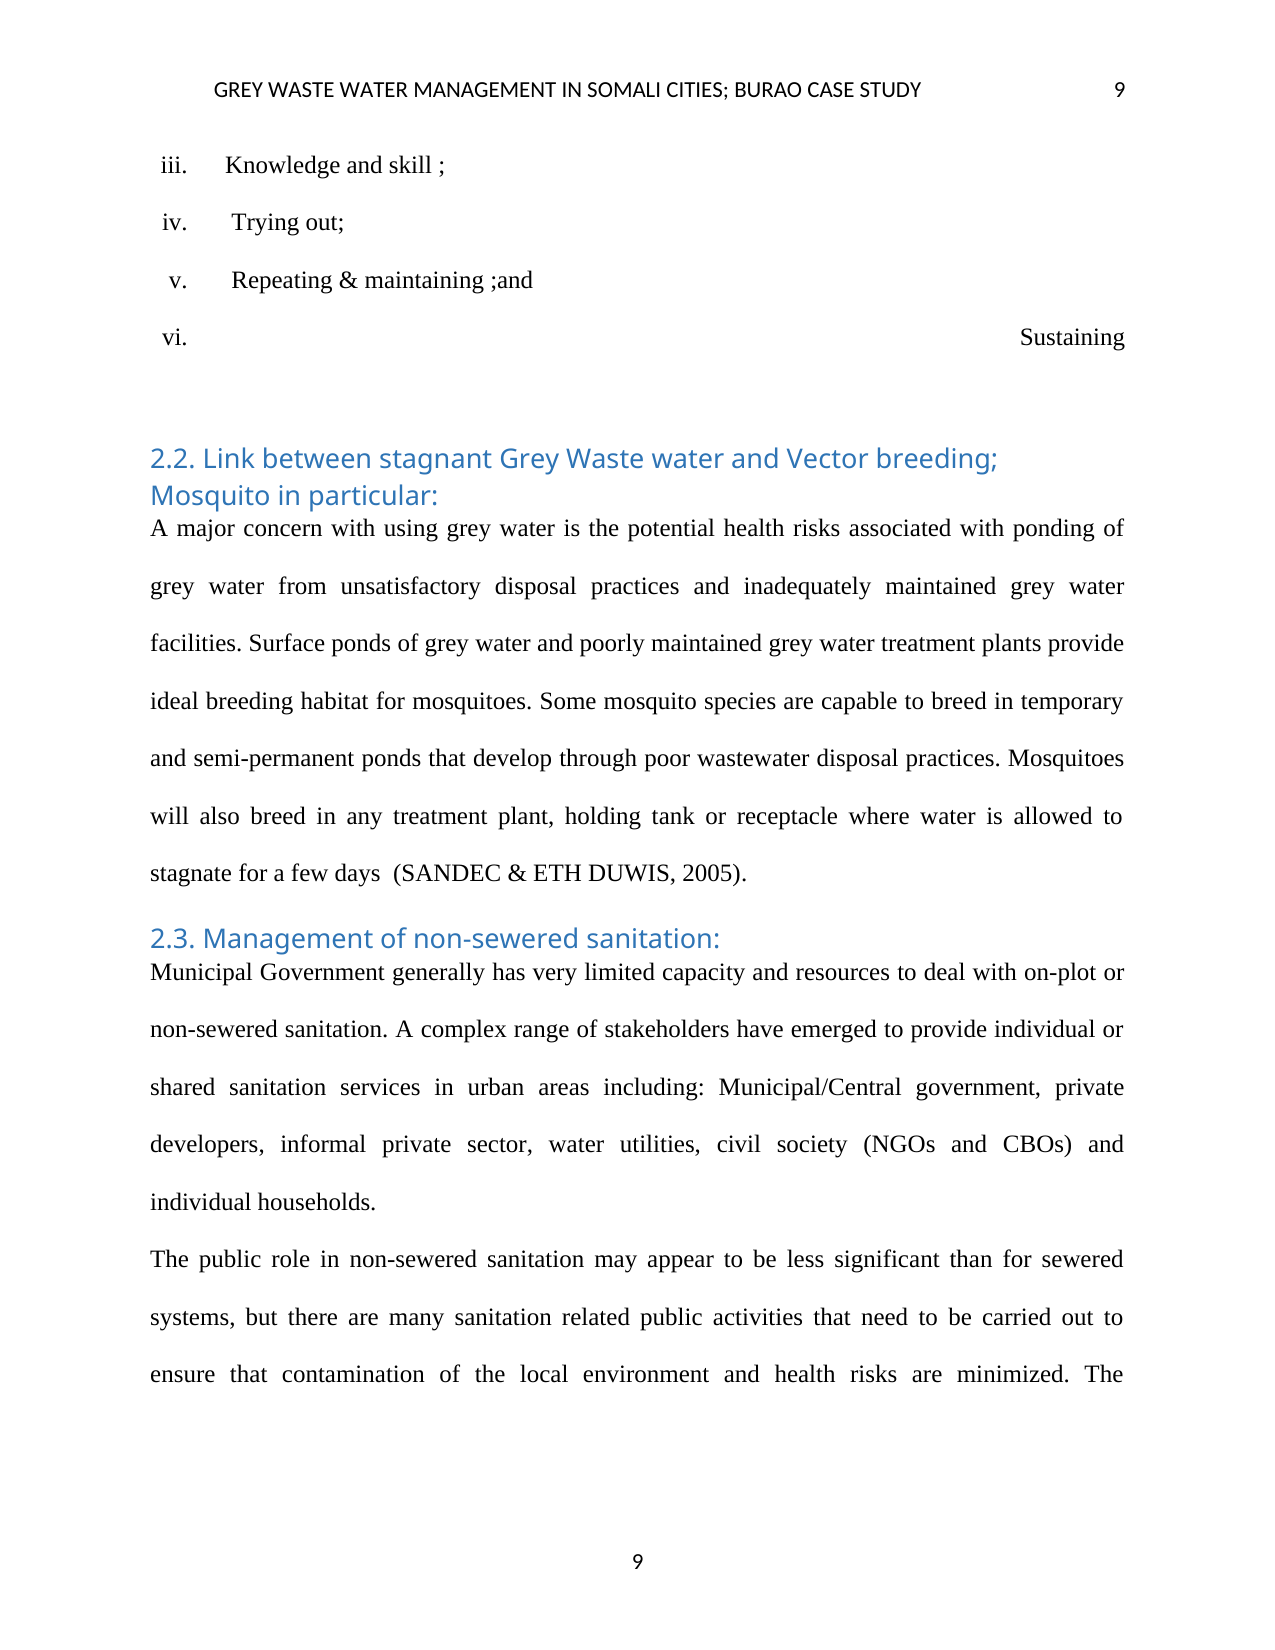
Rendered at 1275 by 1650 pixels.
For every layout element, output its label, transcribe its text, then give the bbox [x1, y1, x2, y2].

list Trying out; [187, 207, 1125, 236]
list Sustaining [187, 322, 1125, 407]
text A major concern with using grey water is the potential health risks associated with ponding of grey water from unsatisfactory disposal practices and inadequately maintained grey water facilities. Surface ponds of grey water and poorly maintained grey water treatment plants provide ideal breeding habitat for mosquitoes. Some mosquito species are capable to breed in temporary and semi-permanent ponds that develop through poor wastewater disposal practices. Mosquitoes will also breed in any treatment plant, holding tank or receptacle where water is allowed to stagnate for a few days . [150, 513, 1125, 887]
text Municipal Government generally has very limited capacity and resources to deal with on-plot or non-sewered sanitation. A complex range of stakeholders have emerged to provide individual or shared sanitation services in urban areas including: Municipal/Central government, private developers, informal private sector, water utilities, civil society (NGOs and CBOs) and individual households. [150, 957, 1125, 1216]
subtitle 2.3. Management of non-sewered sanitation: [150, 920, 1125, 957]
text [150, 1244, 1125, 1388]
subtitle 2.2. Link between stagnant Grey Waste water and Vector breeding; Mosquito in particular: [150, 439, 1125, 513]
list Knowledge and skill ; [187, 150, 1125, 179]
list Repeating & maintaining ;and [187, 265, 1125, 294]
